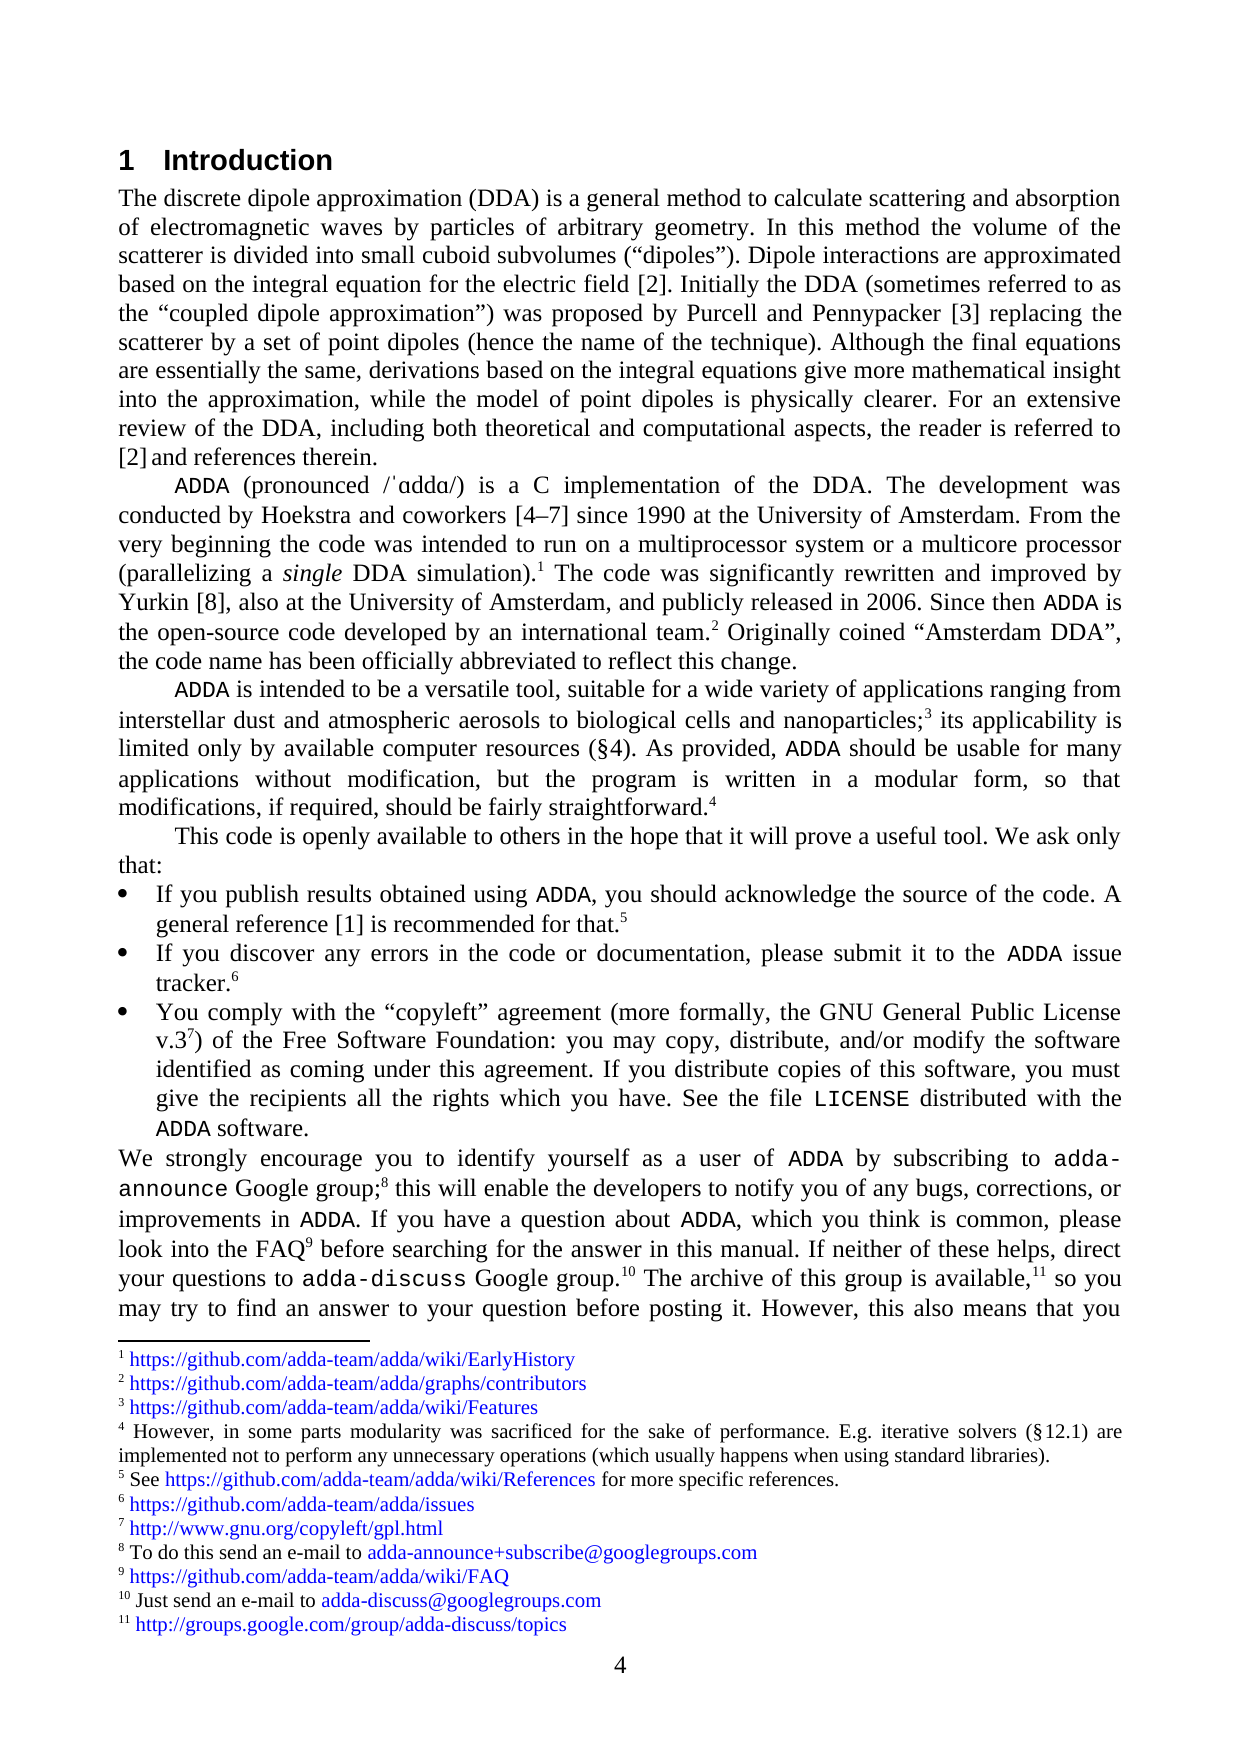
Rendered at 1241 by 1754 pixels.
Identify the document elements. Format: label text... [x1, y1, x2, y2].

list If you publish results obtained using ADDA, you should acknowledge the source of the code. A general reference [1] is recommended for that. [118, 879, 1122, 938]
text The discrete dipole approximation (DDA) is a general method to calculate scattering and absorption of electromagnetic waves by particles of arbitrary geometry. In this method the volume of the scatterer is divided into small cuboid subvolumes (“dipoles”). Dipole interactions are approximated based on the integral equation for the electric field [2]. Initially the DDA (sometimes referred to as the “coupled dipole approximation”) was proposed by Purcell and Pennypacker [3] replacing the scatterer by a set of point dipoles (hence the name of the technique). Although the final equations are essentially the same, derivations based on the integral equations give more mathematical insight into the approximation, while the model of point dipoles is physically clearer. For an extensive review of the DDA, including both theoretical and computational aspects, the reader is referred to [2] and references therein. [118, 183, 1122, 470]
text ADDA (pronounced /ˈɑddɑ/) is a C implementation of the DDA. The development was conducted by Hoekstra and coworkers [4–7] since 1990 at the University of Amsterdam. From the very beginning the code was intended to run on a multiprocessor system or a multicore processor (parallelizing a single DDA simulation). The code was significantly rewritten and improved by Yurkin [8], also at the University of Amsterdam, and publicly released in 2006. Since then ADDA is the open-source code developed by an international team. Originally coined “Amsterdam DDA”, the code name has been officially abbreviated to reflect this change. [118, 470, 1122, 674]
subtitle Introduction [118, 143, 1122, 177]
list If you discover any errors in the code or documentation, please submit it to the ADDA issue tracker. [118, 938, 1122, 997]
text ADDA is intended to be a versatile tool, suitable for a wide variety of applications ranging from interstellar dust and atmospheric aerosols to biological cells and nanoparticles; its applicability is limited only by available computer resources (§4). As provided, ADDA should be usable for many applications without modification, but the program is written in a modular form, so that modifications, if required, should be fairly straightforward. [118, 674, 1122, 821]
list You comply with the “copyleft” agreement (more formally, the GNU General Public License v.3) of the Free Software Foundation: you may copy, distribute, and/or modify the software identified as coming under this agreement. If you distribute copies of this software, you must give the recipients all the rights which you have. See the file LICENSE distributed with the ADDA software. [118, 997, 1122, 1143]
text This code is openly available to others in the hope that it will prove a useful tool. We ask only that: [118, 821, 1122, 879]
